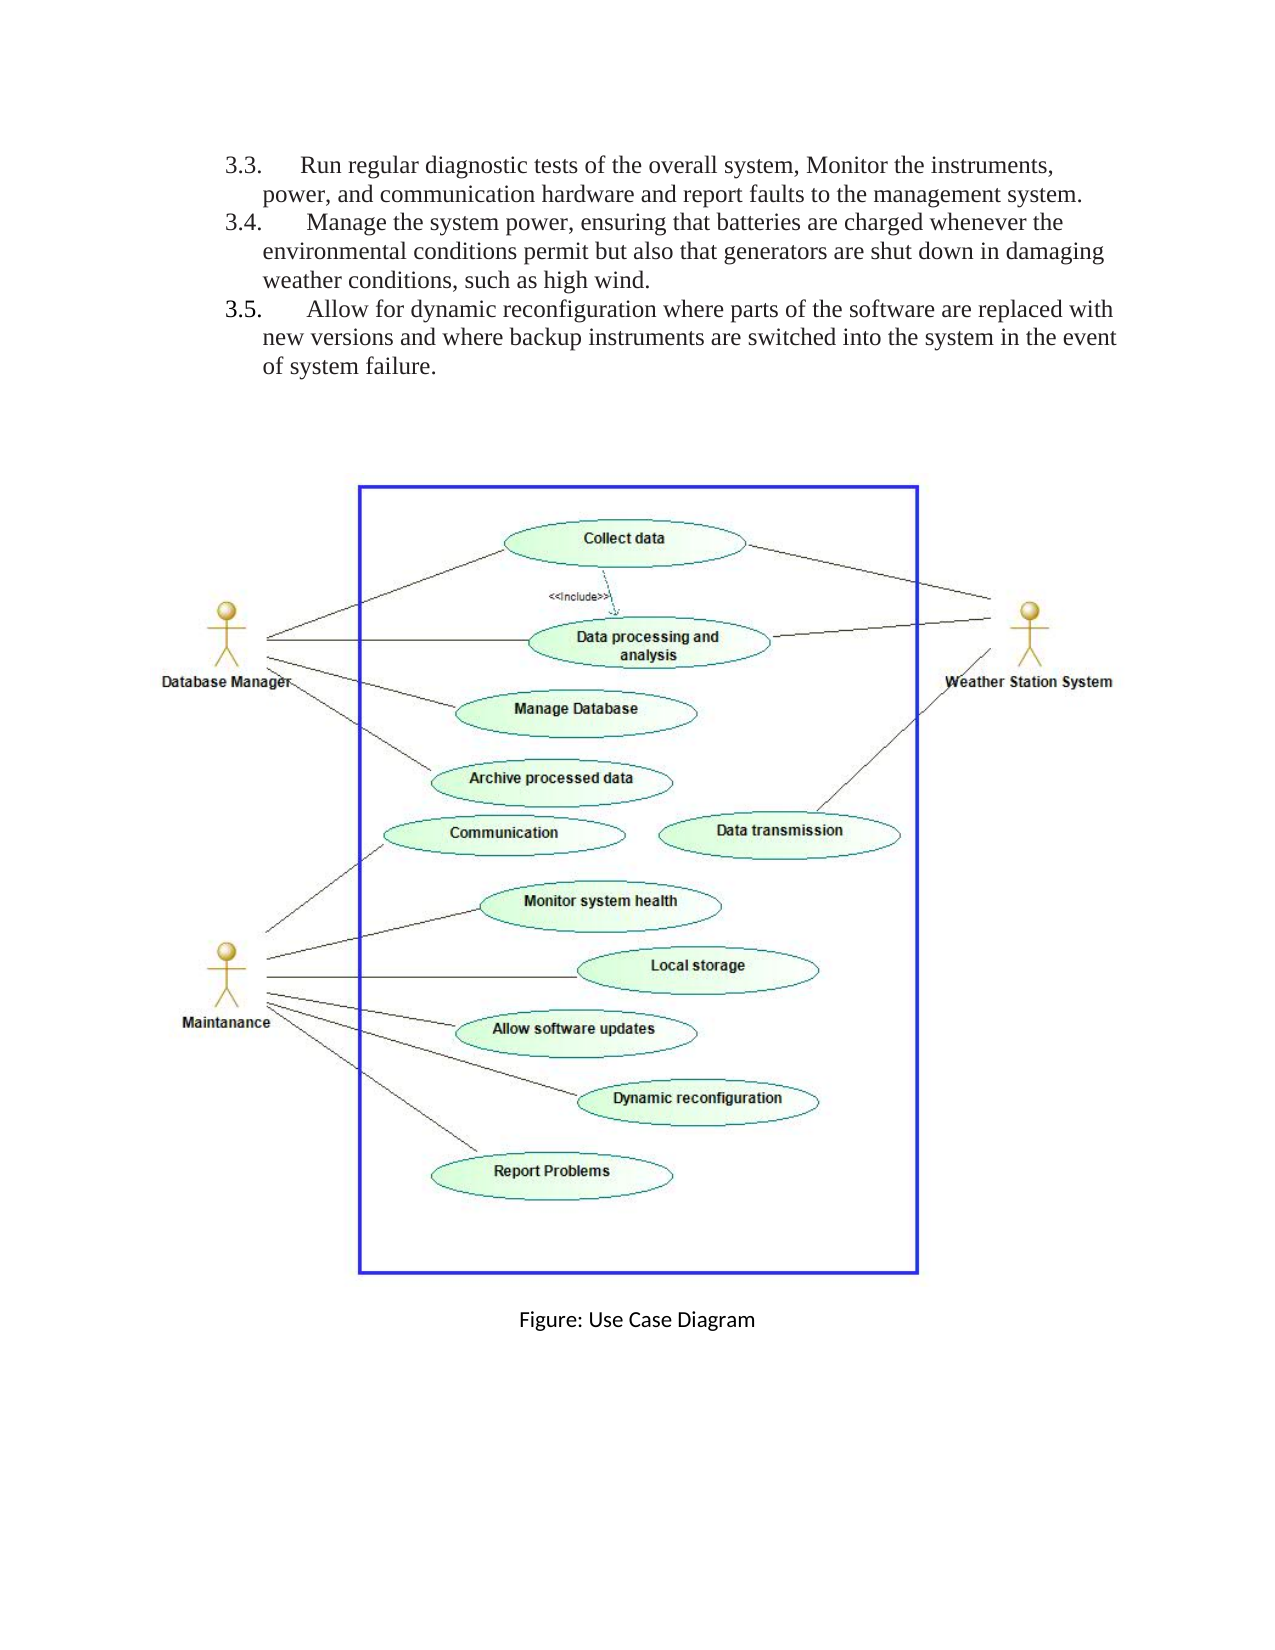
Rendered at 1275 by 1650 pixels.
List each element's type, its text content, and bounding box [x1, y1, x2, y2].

list Allow for dynamic reconfiguration where parts of the software are replaced with new versions and where backup instruments are switched into the system in the event of system failure. [225, 294, 1125, 380]
list Manage the system power, ensuring that batteries are charged whenever the environmental conditions permit but also that generators are shut down in damaging weather conditions, such as high wind. [225, 207, 1125, 294]
list Run regular diagnostic tests of the overall system, Monitor the instruments, power, and communication hardware and report faults to the management system. [225, 150, 1125, 207]
picture [150, 473, 1126, 1287]
text Figure: Use Case Diagram [150, 1305, 1125, 1333]
